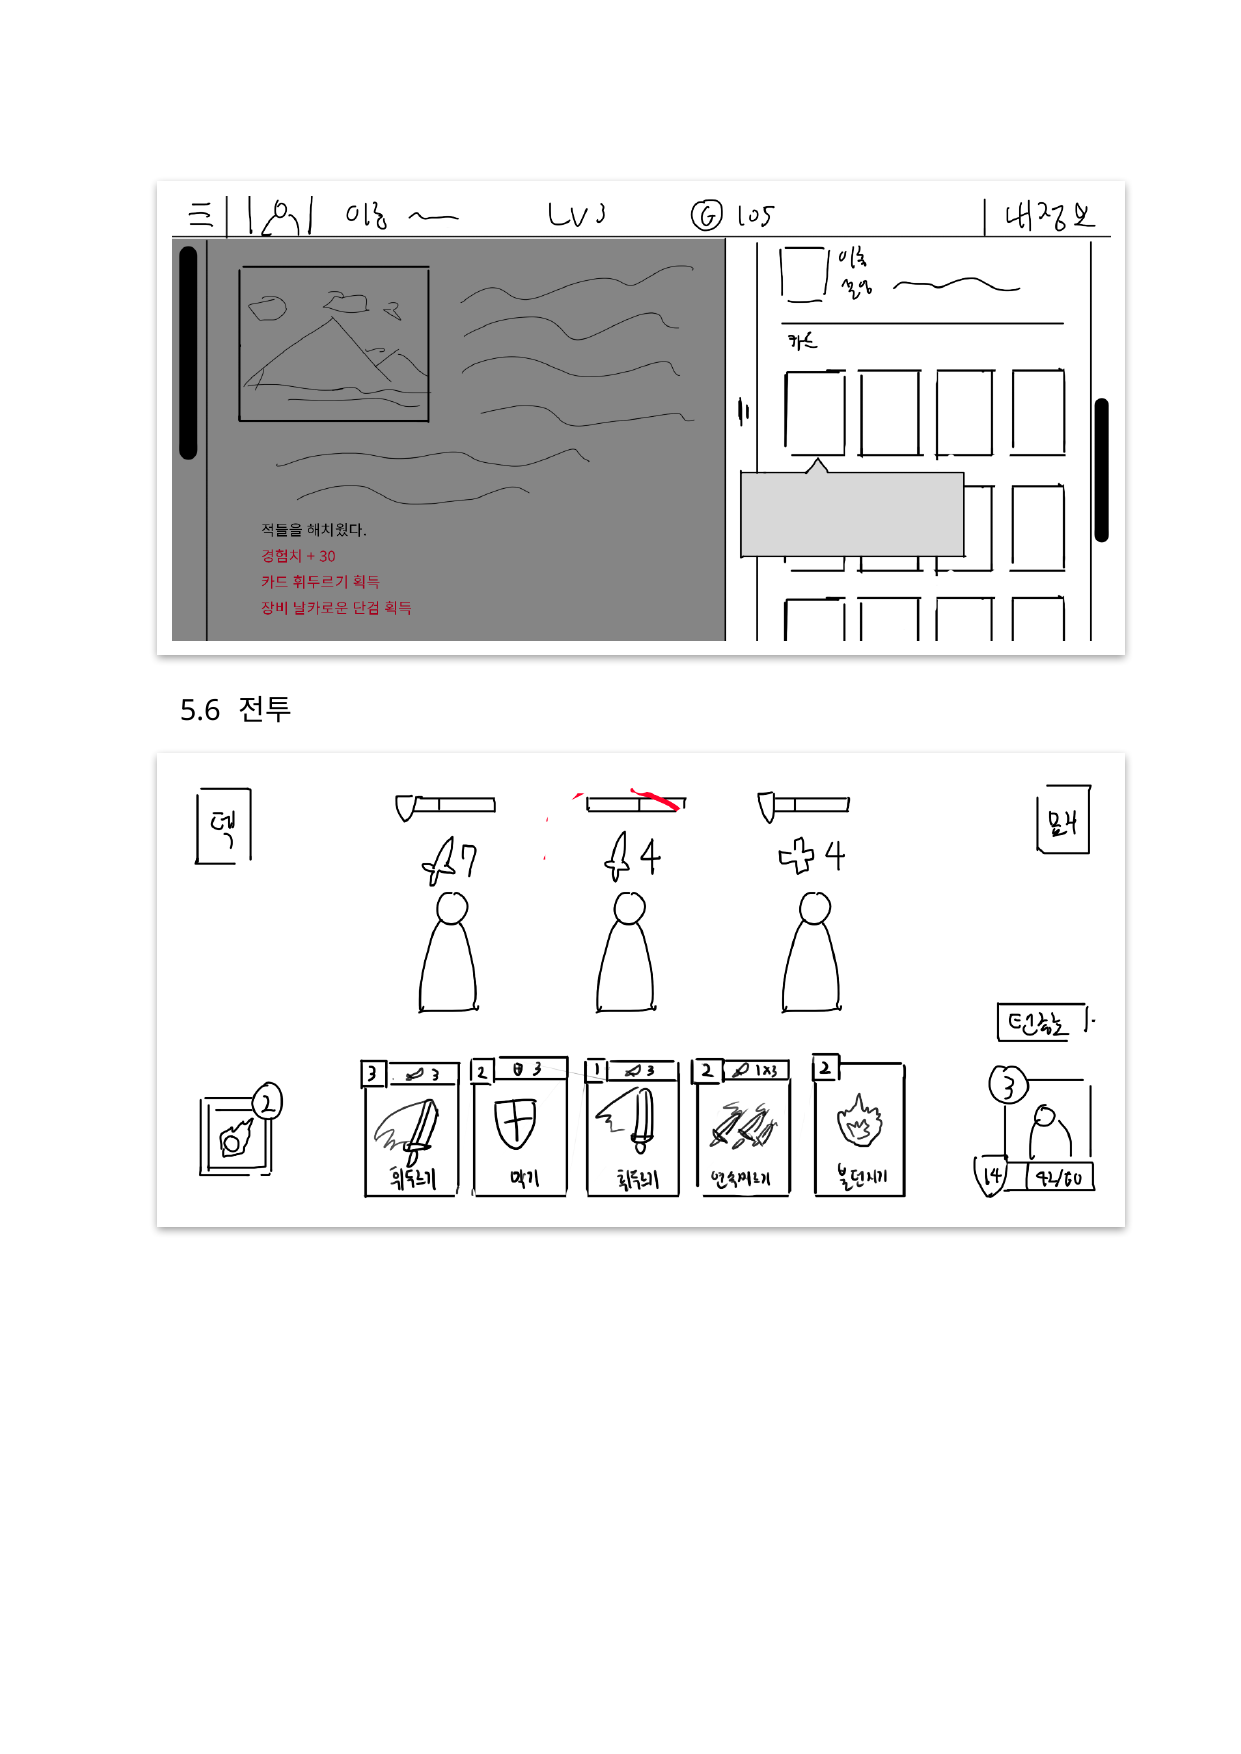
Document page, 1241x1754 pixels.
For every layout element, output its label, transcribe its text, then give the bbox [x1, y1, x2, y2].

picture [172, 768, 1111, 1213]
subtitle 전투 [179, 687, 1090, 729]
picture [172, 196, 1111, 641]
